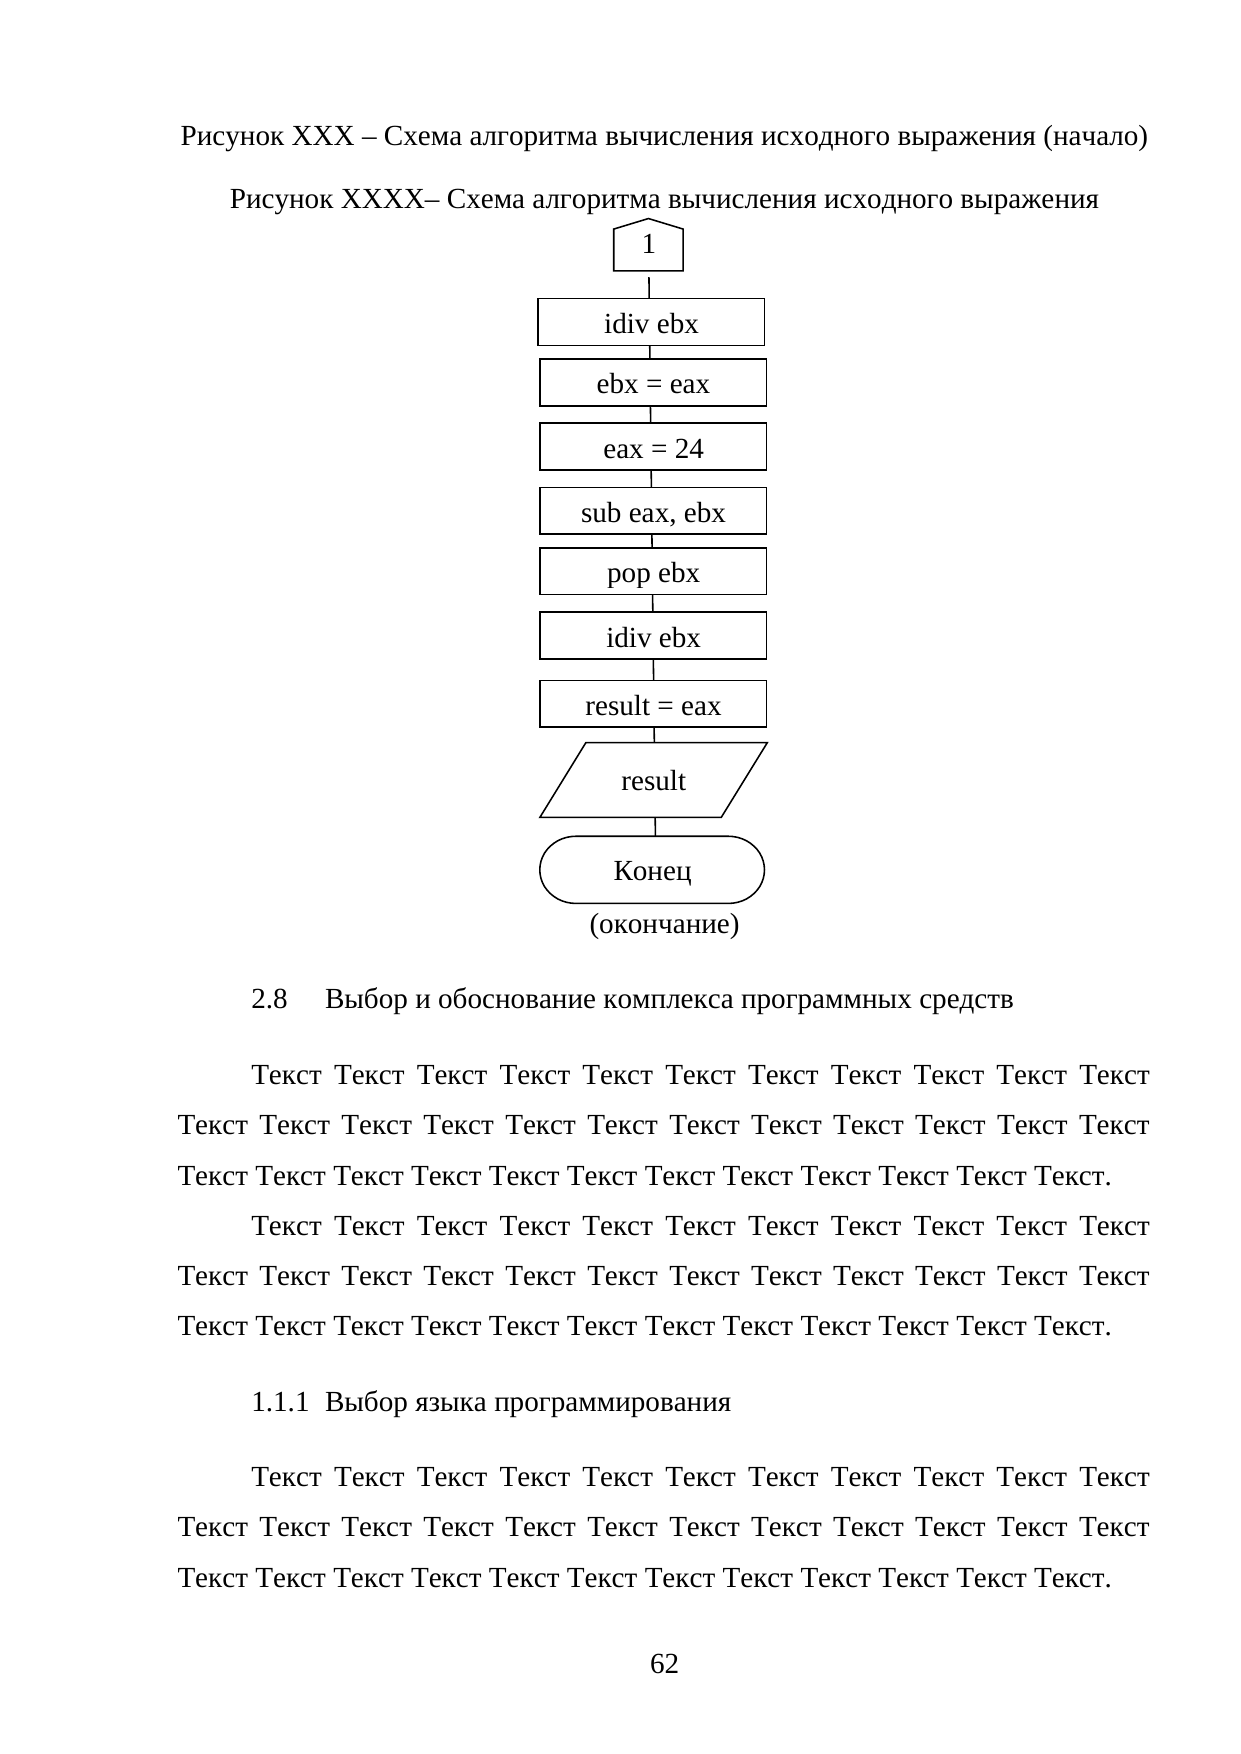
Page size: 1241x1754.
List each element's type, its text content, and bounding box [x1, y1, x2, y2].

text Рисунок ХХХХ– Схема алгоритма вычисления исходного выражения (окончание) [177, 181, 1152, 940]
text Выбор и обоснование комплекса программных средств [251, 982, 1152, 1015]
text Рисунок ХХХ – Схема алгоритма вычисления исходного выражения (начало) [177, 118, 1152, 152]
list Выбор языка программирования [251, 1384, 1152, 1417]
